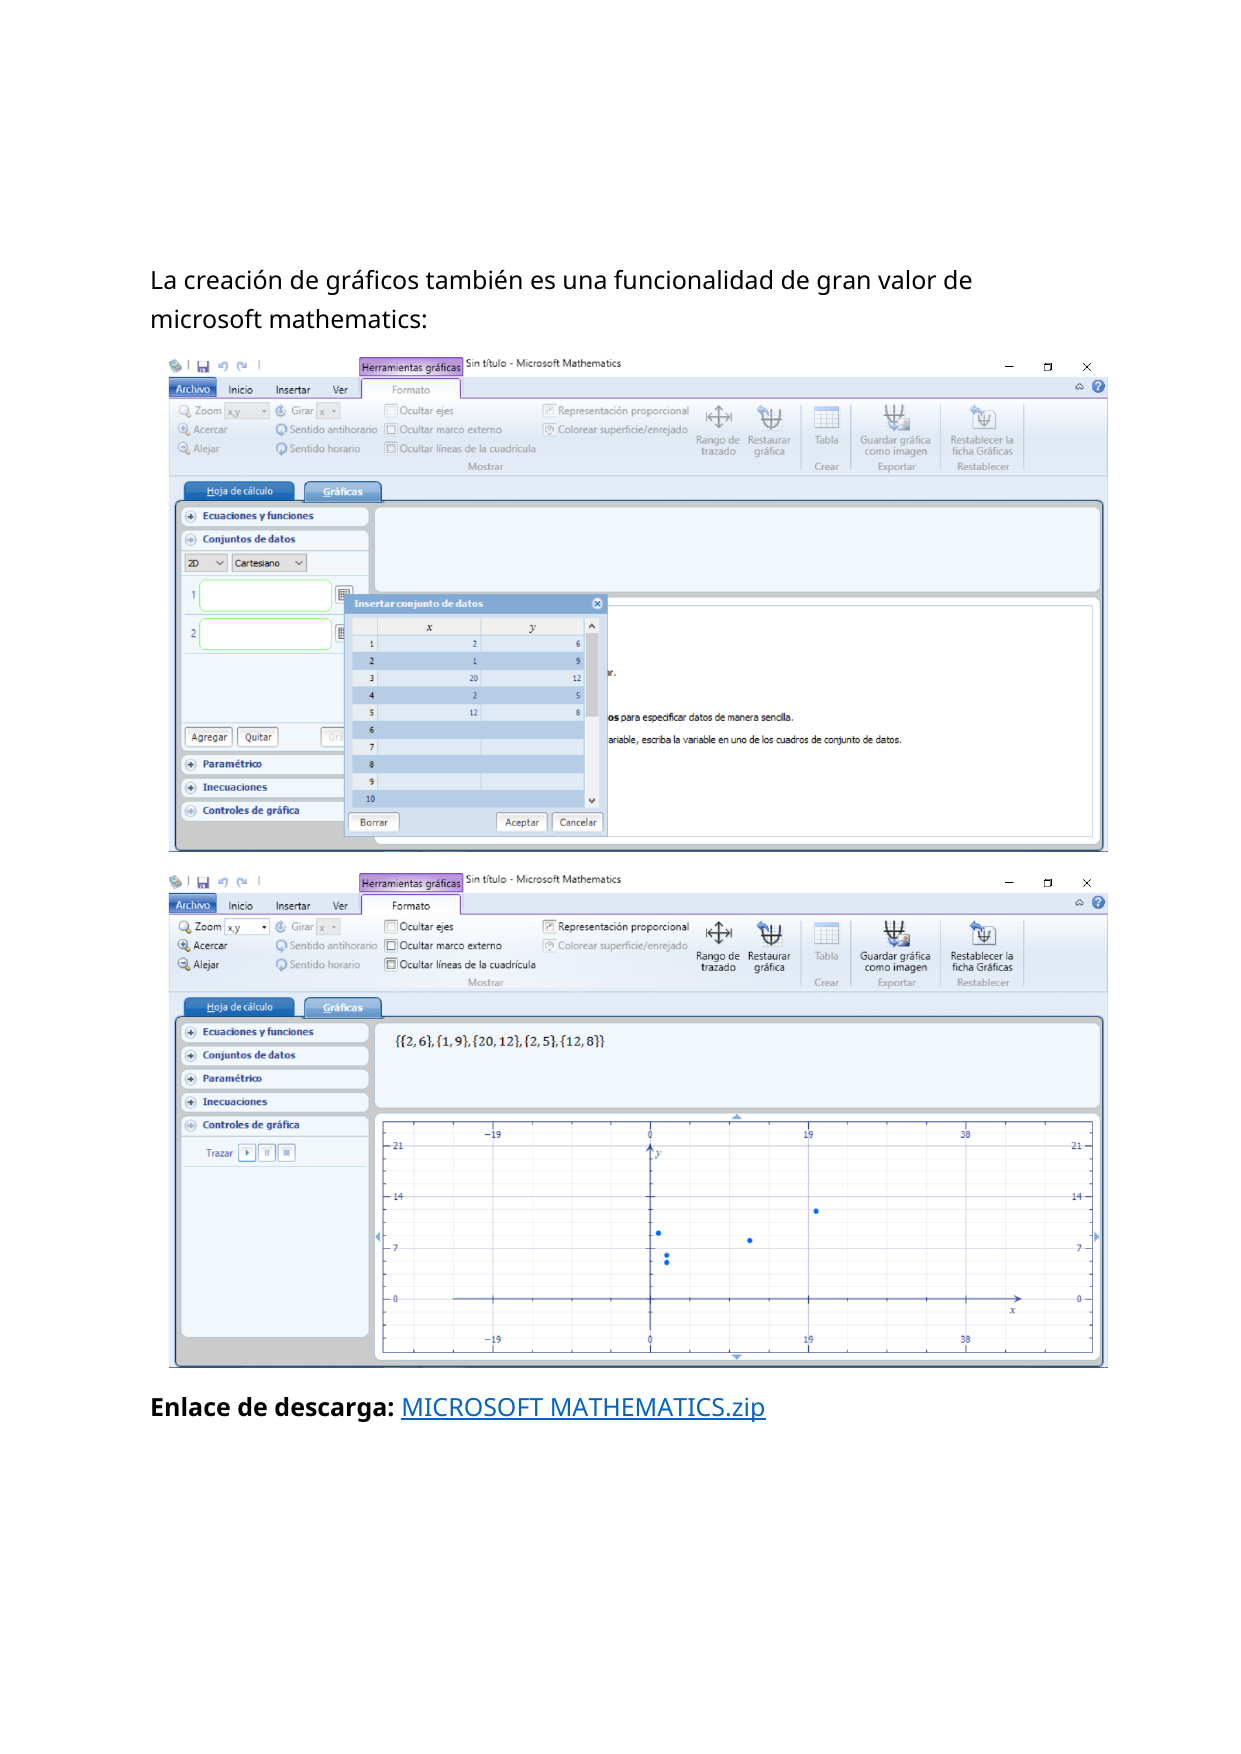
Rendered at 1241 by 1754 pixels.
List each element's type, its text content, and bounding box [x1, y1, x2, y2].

text Enlace de descarga: MICROSOFT MATHEMATICS.zip [150, 1389, 1090, 1424]
text La creación de gráficos también es una funcionalidad de gran valor de microsoft mathematics: [150, 262, 1090, 336]
